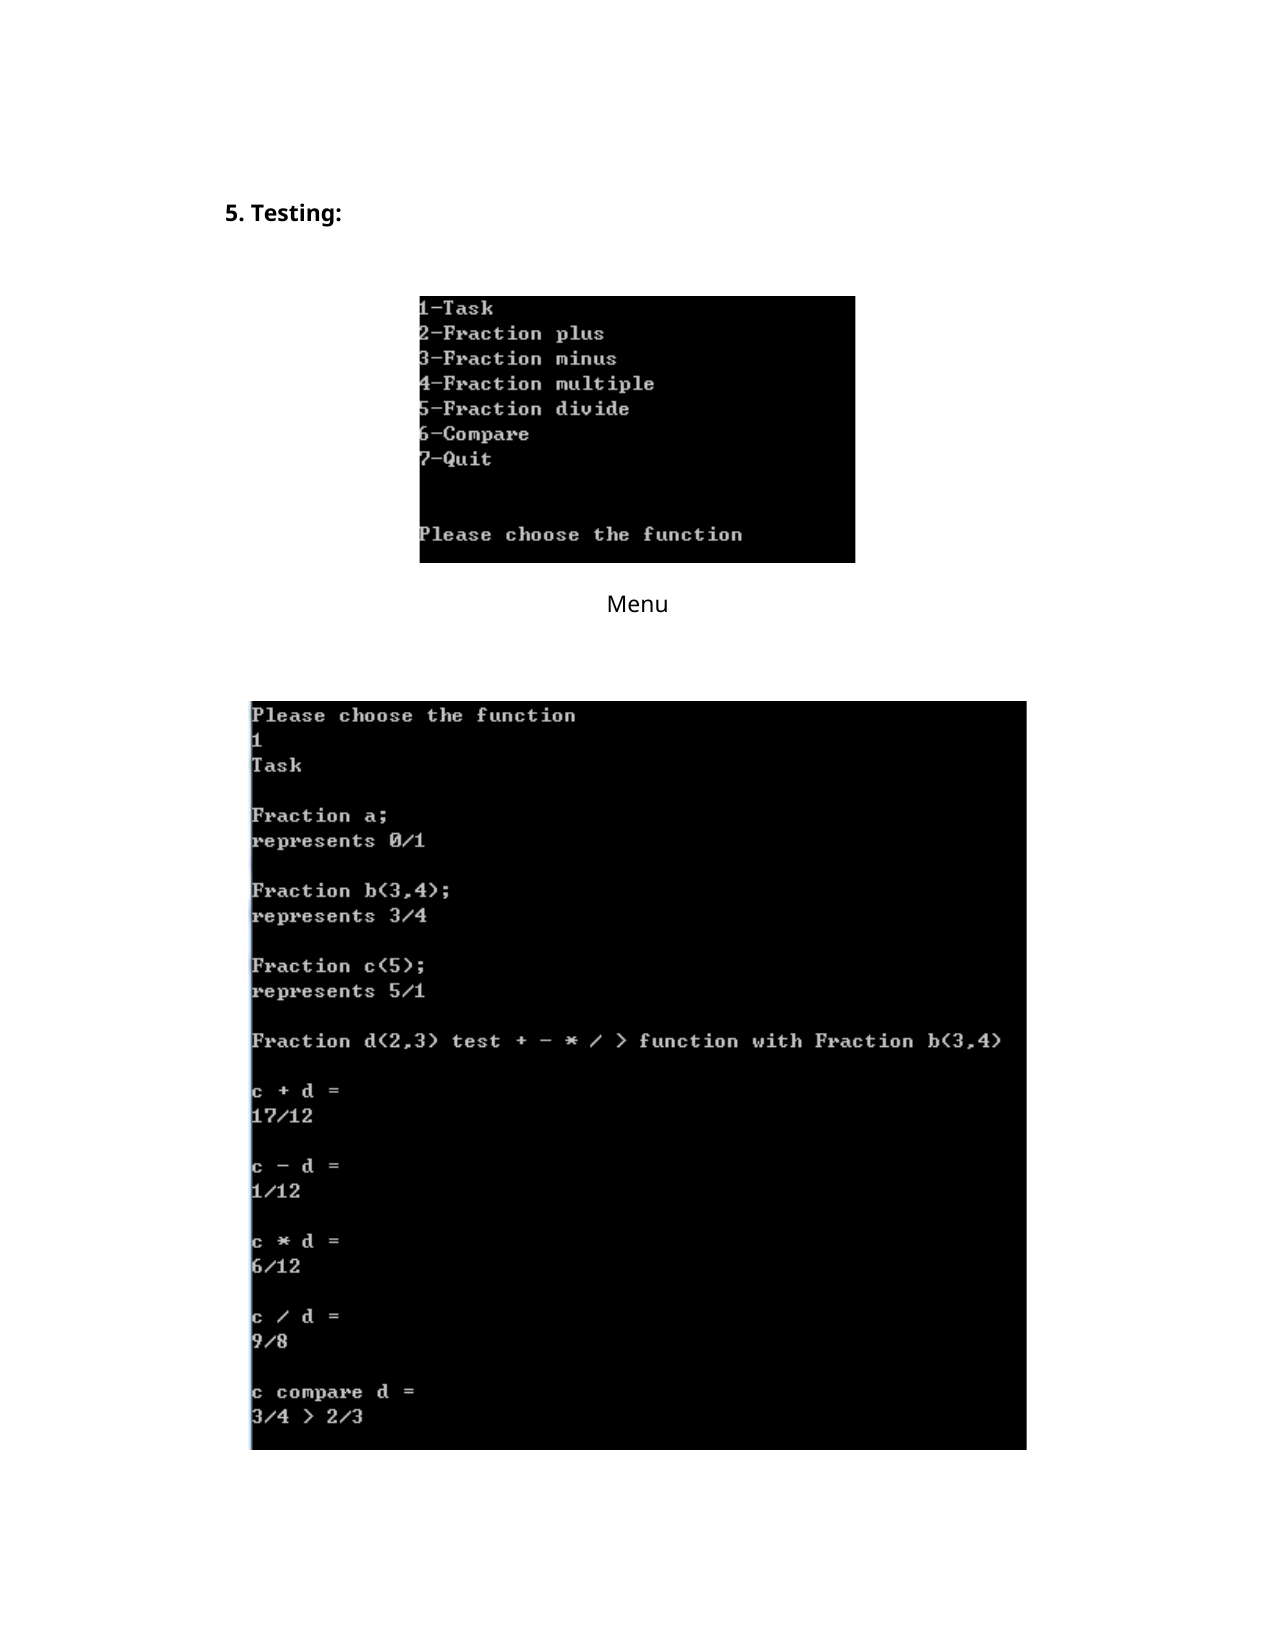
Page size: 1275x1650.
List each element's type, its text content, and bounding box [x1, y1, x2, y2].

text 5. Testing: [225, 197, 1087, 228]
text Menu [187, 587, 1087, 619]
picture [419, 296, 856, 563]
picture [248, 701, 1027, 1450]
